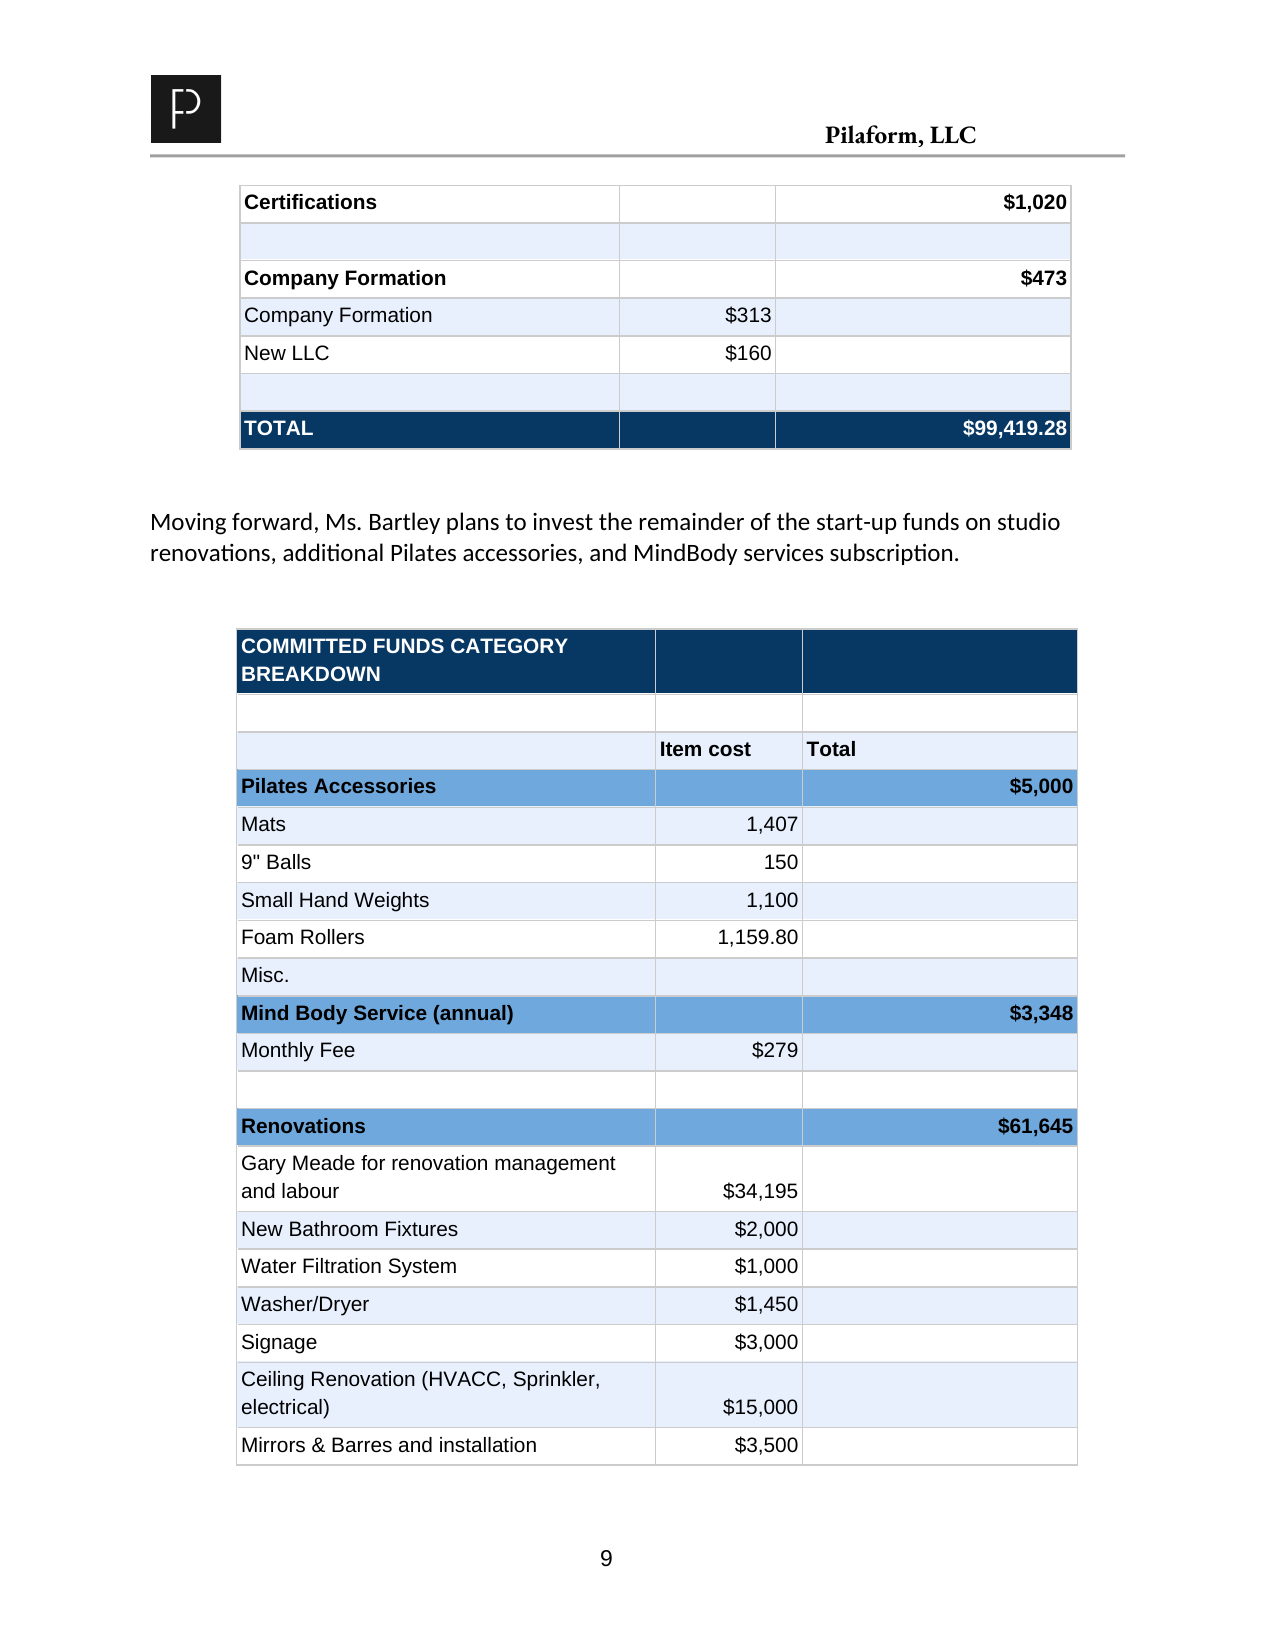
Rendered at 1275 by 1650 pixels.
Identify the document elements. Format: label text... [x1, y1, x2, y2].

table_cell [776, 299, 1070, 335]
table_header COMMITTED FUNDS CATEGORY BREAKDOWN [237, 630, 655, 693]
table_header [656, 630, 802, 693]
table_cell [237, 695, 655, 731]
table_cell $15,000 [656, 1363, 802, 1427]
table_cell $3,000 [656, 1325, 802, 1361]
table_cell Company Formation [241, 261, 619, 297]
table_cell [237, 1071, 655, 1108]
table_cell [620, 374, 775, 410]
table_cell [803, 959, 1077, 995]
table_cell [656, 1072, 802, 1108]
table_cell 1,159.80 [656, 921, 802, 957]
table_cell Signage [237, 1325, 655, 1361]
table_cell $3,500 [656, 1428, 802, 1464]
table_cell Mirrors & Barres and installation [237, 1428, 655, 1464]
table_cell $1,020 [776, 186, 1070, 222]
table_cell [803, 1250, 1077, 1286]
table_cell Company Formation [241, 299, 619, 335]
table_cell [656, 997, 802, 1033]
table_cell $473 [776, 261, 1070, 297]
table_cell Certifications [241, 186, 619, 222]
table_cell Total [803, 733, 1077, 769]
table_cell TOTAL [241, 412, 619, 448]
table_cell Monthly Fee [237, 1034, 655, 1070]
table_cell [803, 1363, 1077, 1427]
table_header [803, 630, 1077, 693]
table_cell [241, 374, 619, 410]
table_cell Pilates Accessories [237, 770, 655, 806]
table_cell $99,419.28 [776, 412, 1070, 448]
table_cell [656, 1109, 802, 1145]
table_cell [241, 224, 619, 259]
table_cell [620, 186, 775, 222]
table_cell $1,000 [656, 1250, 802, 1286]
table_cell [803, 695, 1077, 731]
table_cell $2,000 [656, 1212, 802, 1248]
table_cell 150 [656, 846, 802, 882]
table_cell [803, 883, 1077, 919]
table_cell [656, 695, 802, 731]
table_cell Small Hand Weights [237, 883, 655, 919]
table_cell 9'' Balls [237, 845, 655, 882]
table_cell Renovations [237, 1109, 655, 1145]
table_cell $279 [656, 1034, 802, 1070]
table_cell [803, 1034, 1077, 1070]
table_cell [803, 1288, 1077, 1324]
picture [150, 75, 222, 143]
table_cell $313 [620, 299, 775, 335]
table_cell Mats [237, 808, 655, 844]
table_cell [237, 732, 655, 769]
table_cell $61,645 [803, 1109, 1077, 1145]
table_cell Water Filtration System [237, 1249, 655, 1286]
table_cell New Bathroom Fixtures [237, 1212, 655, 1248]
table_cell Mind Body Service (annual) [237, 996, 655, 1033]
table_cell New LLC [241, 337, 619, 373]
table_cell Foam Rollers [237, 921, 655, 957]
table_cell $160 [620, 337, 775, 373]
table_cell [803, 808, 1077, 844]
table_cell [803, 1147, 1077, 1211]
table_cell [803, 1428, 1077, 1464]
table_cell Washer/Dryer [237, 1287, 655, 1324]
table_cell [656, 959, 802, 995]
table_cell 1,407 [656, 808, 802, 844]
table_cell [803, 1072, 1077, 1108]
table_cell $3,348 [803, 997, 1077, 1033]
table_cell $1,450 [656, 1288, 802, 1324]
table_cell Gary Meade for renovation management and labour [237, 1146, 655, 1211]
table_cell [776, 224, 1070, 259]
table_cell [803, 921, 1077, 957]
table_cell [803, 1212, 1077, 1248]
table_cell [803, 846, 1077, 882]
table_cell Item cost [656, 733, 802, 769]
table_cell [776, 374, 1070, 410]
table_cell [803, 1325, 1077, 1361]
table_cell [620, 412, 775, 448]
table_cell $5,000 [803, 770, 1077, 806]
table_cell Ceiling Renovation (HVACC, Sprinkler, electrical) [237, 1363, 655, 1427]
table_cell 1,100 [656, 883, 802, 919]
table_cell [620, 224, 775, 259]
table_cell Misc. [237, 958, 655, 995]
table_cell [776, 337, 1070, 373]
table_cell $34,195 [656, 1147, 802, 1211]
table_cell [620, 261, 775, 297]
table_cell [656, 770, 802, 806]
text Moving forward, Ms. Bartley plans to invest the remainder of the start-up funds on studio renovations, additional Pilates accessories, and MindBody services subscription. [150, 506, 1125, 567]
